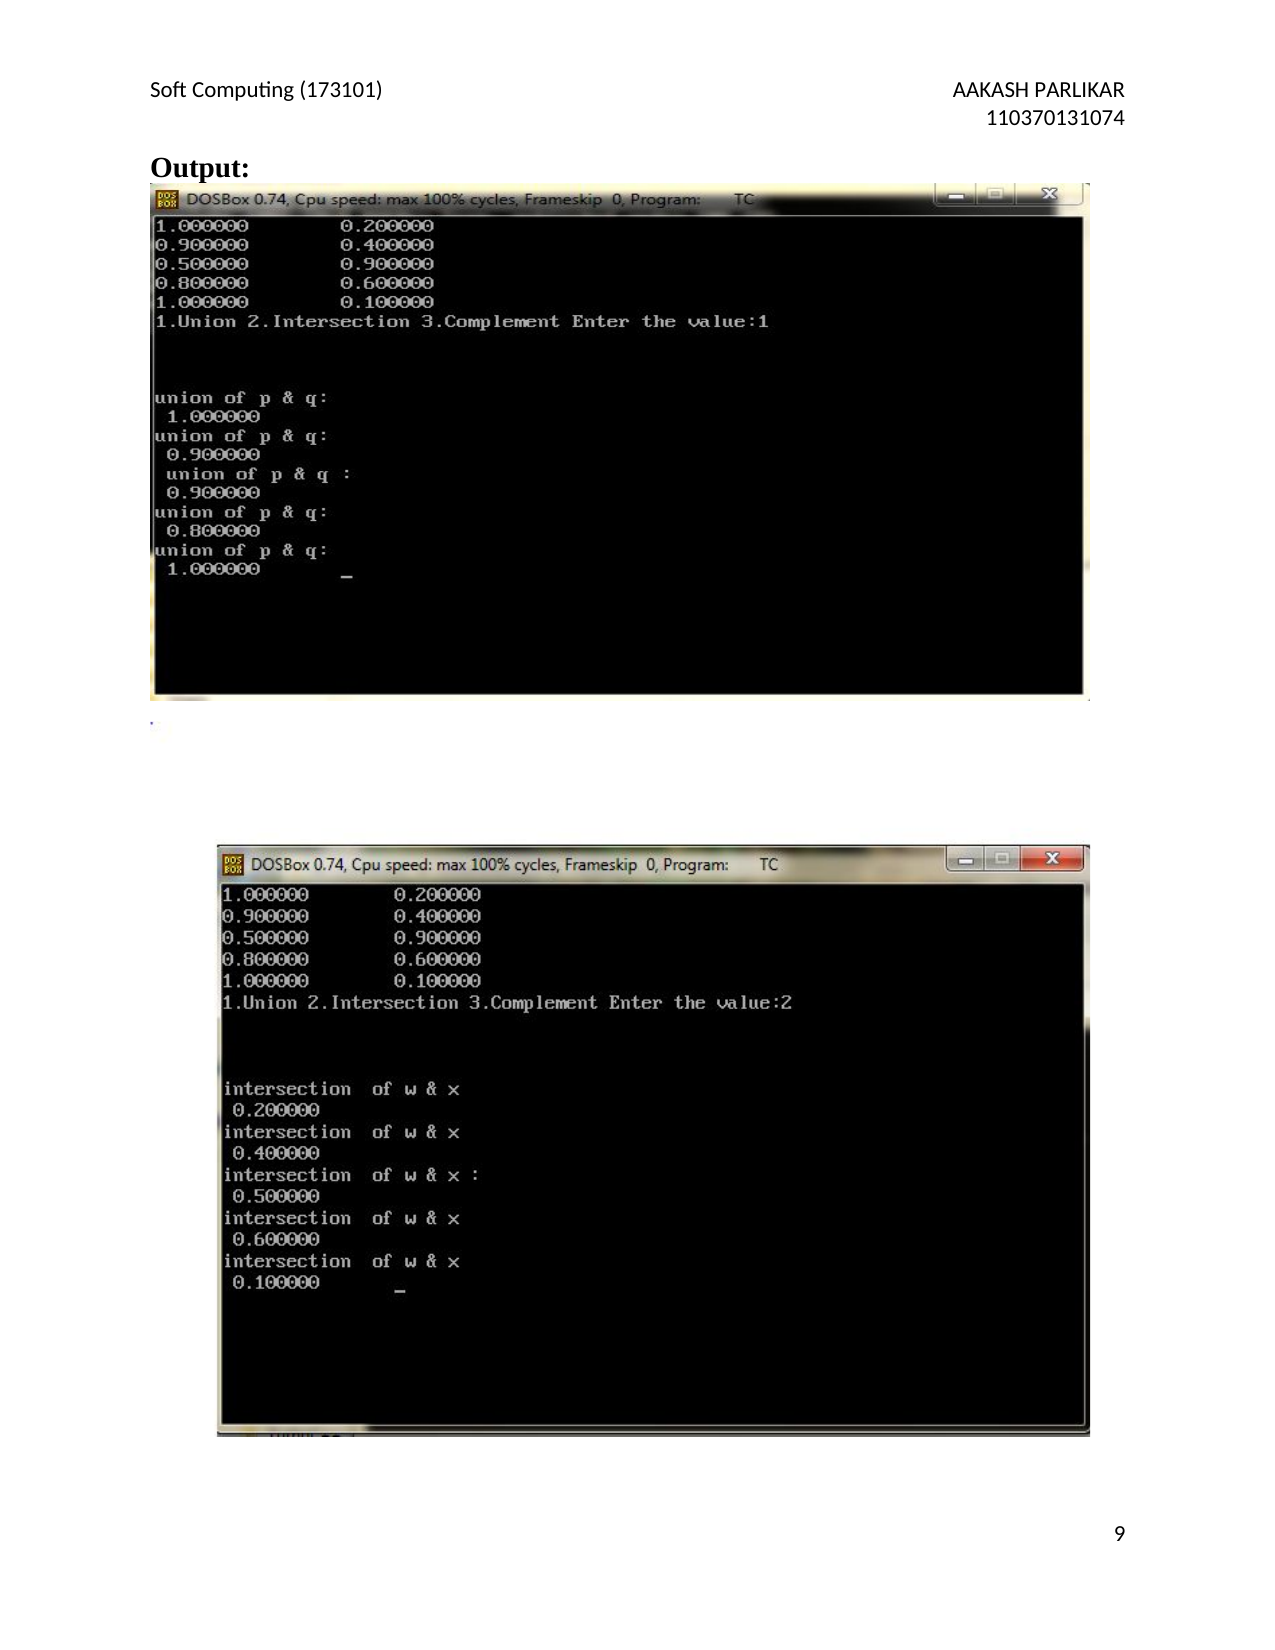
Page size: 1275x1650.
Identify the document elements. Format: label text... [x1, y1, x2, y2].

picture [150, 721, 1091, 1437]
picture [150, 183, 1090, 701]
